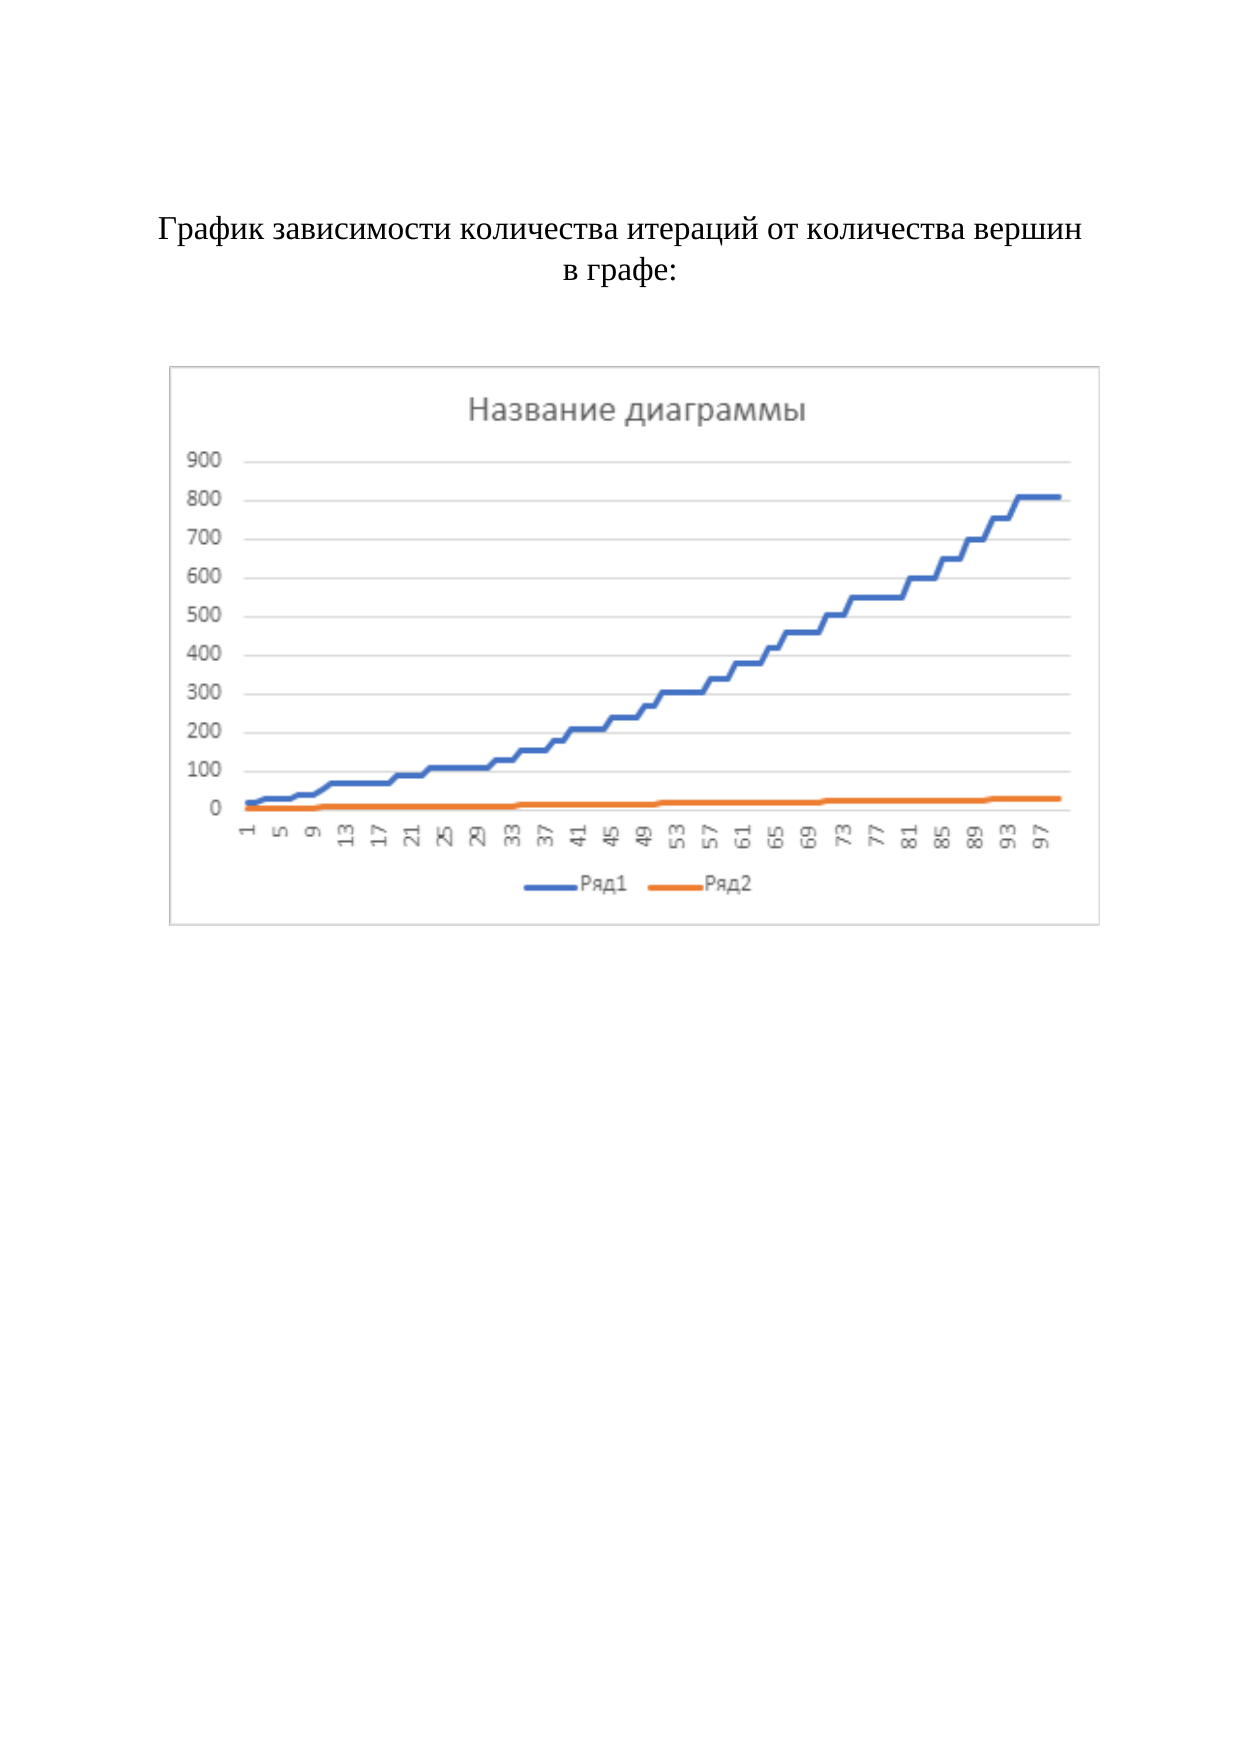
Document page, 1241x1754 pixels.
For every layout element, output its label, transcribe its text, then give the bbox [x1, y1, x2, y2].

text График зависимости количества итераций от количества вершин в графе: [150, 208, 1090, 288]
